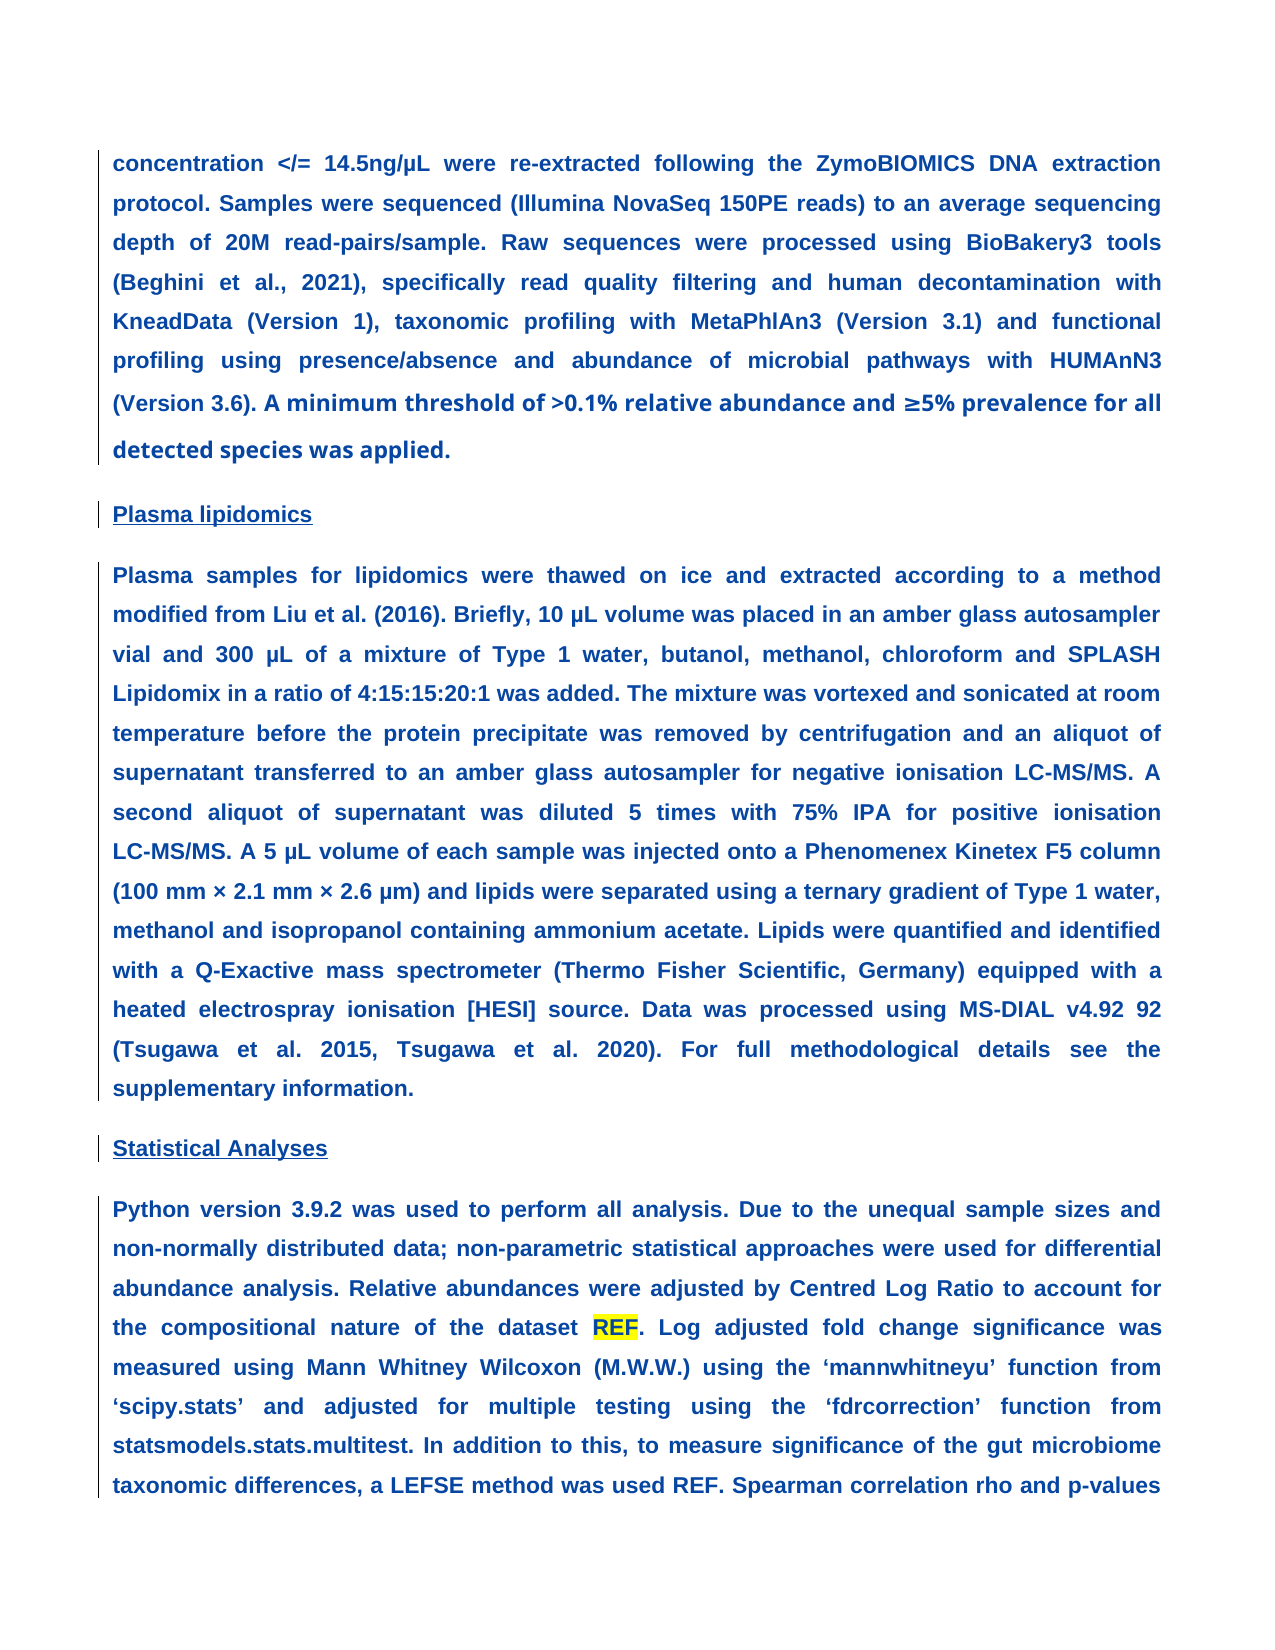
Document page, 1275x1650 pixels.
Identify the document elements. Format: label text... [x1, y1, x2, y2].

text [112, 1196, 1162, 1498]
text Plasma samples for lipidomics were thawed on ice and extracted according to a method modified from Liu et al. (2016). Briefly, 10 µL volume was placed in an amber glass autosampler vial and 300 µL of a mixture of Type 1 water, butanol, methanol, chloroform and SPLASH Lipidomix in a ratio of 4:15:15:20:1 was added. The mixture was vortexed and sonicated at room temperature before the protein precipitate was removed by centrifugation and an aliquot of supernatant transferred to an amber glass autosampler for negative ionisation LC-MS/MS. A second aliquot of supernatant was diluted 5 times with 75% IPA for positive ionisation LC-MS/MS. A 5 µL volume of each sample was injected onto a Phenomenex Kinetex F5 column (100 mm × 2.1 mm × 2.6 µm) and lipids were separated using a ternary gradient of Type 1 water, methanol and isopropanol containing ammonium acetate. Lipids were quantified and identified with a Q-Exactive mass spectrometer (Thermo Fisher Scientific, Germany) equipped with a heated electrospray ionisation [HESI] source. Data was processed using MS-DIAL v4.92 92 (Tsugawa et al. 2015, Tsugawa et al. 2020). For full methodological details see the supplementary information. [112, 562, 1162, 1101]
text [112, 150, 1162, 465]
text Statistical Analyses [112, 1135, 1162, 1162]
text Plasma lipidomics [112, 501, 1162, 528]
